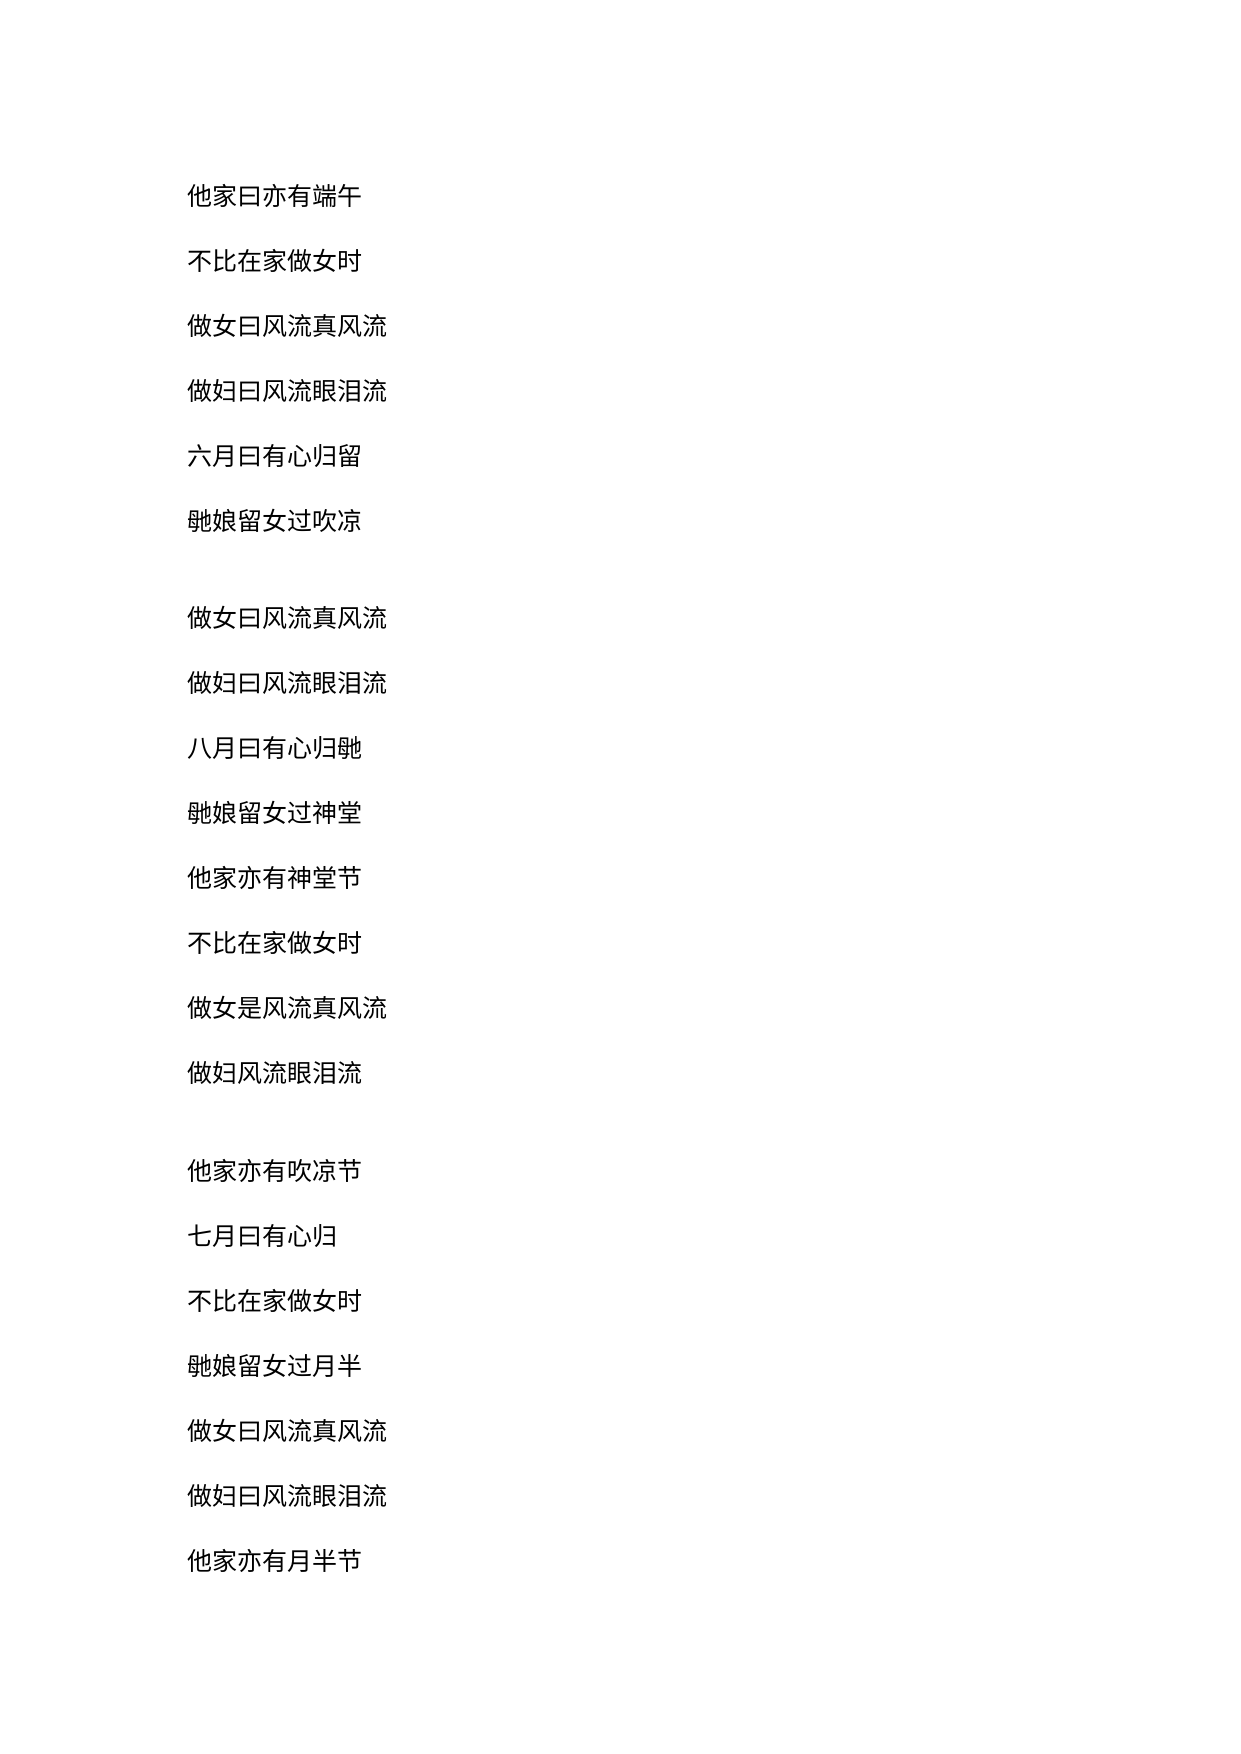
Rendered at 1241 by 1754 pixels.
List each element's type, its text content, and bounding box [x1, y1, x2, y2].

text 他家亦有神堂节 [187, 844, 1053, 909]
text 七月曰有心归 [187, 1202, 1053, 1267]
text 毑娘留女过吹凉 [187, 487, 1053, 552]
text 做妇曰风流眼泪流 [187, 1462, 1053, 1527]
text 不比在家做女时 [187, 227, 1053, 292]
text 毑娘留女过月半 [187, 1332, 1053, 1397]
text 做女是风流真风流 [187, 974, 1053, 1039]
text 八月曰有心归毑 [187, 714, 1053, 779]
text 做女曰风流真风流 [187, 1397, 1053, 1462]
text 六月曰有心归留 [187, 422, 1053, 487]
text 做女曰风流真风流 [187, 584, 1053, 649]
text 做妇曰风流眼泪流 [187, 357, 1053, 422]
text 他家曰亦有端午 [187, 162, 1053, 227]
text 不比在家做女时 [187, 909, 1053, 974]
text 不比在家做女时 [187, 1267, 1053, 1332]
text 他家亦有月半节 [187, 1527, 1053, 1592]
text 做妇风流眼泪流 [187, 1039, 1053, 1104]
text 做妇曰风流眼泪流 [187, 649, 1053, 714]
text 他家亦有吹凉节 [187, 1137, 1053, 1202]
text 做女曰风流真风流 [187, 292, 1053, 357]
text 毑娘留女过神堂 [187, 779, 1053, 844]
